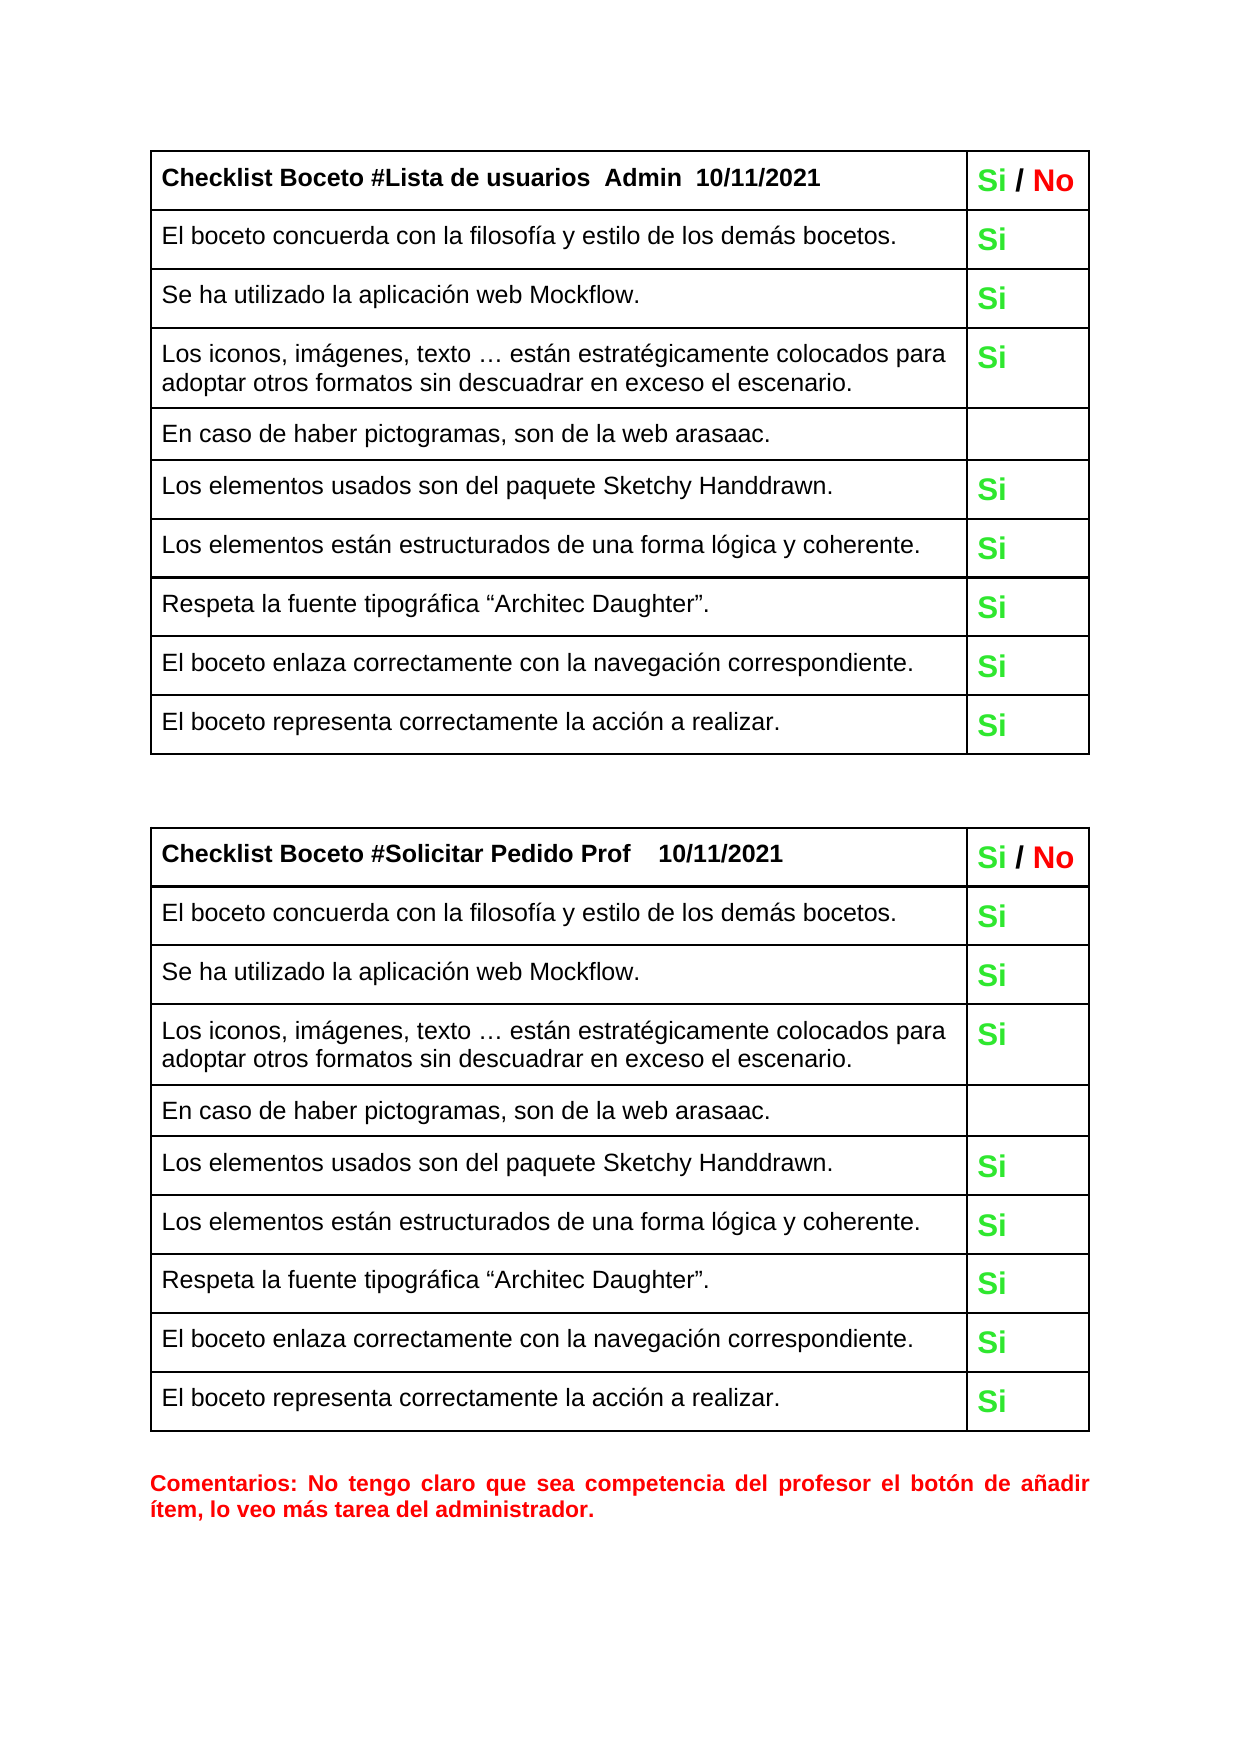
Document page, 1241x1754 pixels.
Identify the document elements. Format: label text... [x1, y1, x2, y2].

table_cell Los elementos usados son del paquete Sketchy Handdrawn. [152, 461, 966, 517]
table_header Si / No [968, 152, 1088, 209]
table_header Si / No [968, 829, 1088, 885]
table_cell Se ha utilizado la aplicación web Mockflow. [152, 270, 966, 327]
table_header Checklist Boceto #Solicitar Pedido Prof 10/11/2021 [152, 829, 966, 885]
table_cell En caso de haber pictogramas, son de la web arasaac. [152, 1086, 966, 1135]
table_cell Respeta la fuente tipográfica “Architec Daughter”. [152, 1255, 966, 1312]
table_cell El boceto enlaza correctamente con la navegación correspondiente. [152, 637, 966, 694]
table_cell El boceto representa correctamente la acción a realizar. [152, 696, 966, 753]
table_cell Si [968, 637, 1088, 694]
table_cell Si [968, 270, 1088, 327]
table_cell [968, 409, 1088, 459]
table_cell Si [968, 1373, 1088, 1429]
table_cell Los iconos, imágenes, texto … están estratégicamente colocados para adoptar otros formatos sin descuadrar en exceso el escenario. [152, 329, 966, 407]
table_cell Los elementos están estructurados de una forma lógica y coherente. [152, 1196, 966, 1253]
table_cell Si [968, 888, 1088, 944]
table_cell Si [968, 696, 1088, 753]
table_cell Si [968, 1314, 1088, 1371]
table_cell El boceto concuerda con la filosofía y estilo de los demás bocetos. [152, 888, 966, 944]
table_cell Si [968, 1005, 1088, 1083]
table_cell El boceto concuerda con la filosofía y estilo de los demás bocetos. [152, 211, 966, 268]
table_cell Los iconos, imágenes, texto … están estratégicamente colocados para adoptar otros formatos sin descuadrar en exceso el escenario. [152, 1005, 966, 1083]
table_cell Si [968, 1137, 1088, 1194]
table_header Checklist Boceto #Lista de usuarios Admin 10/11/2021 [152, 152, 966, 209]
table_cell Los elementos usados son del paquete Sketchy Handdrawn. [152, 1137, 966, 1194]
table_cell Se ha utilizado la aplicación web Mockflow. [152, 946, 966, 1003]
table_cell Si [968, 579, 1088, 635]
table_cell Si [968, 211, 1088, 268]
text Comentarios: No tengo claro que sea competencia del profesor el botón de añadir ítem, lo veo más tarea del administrador. [150, 1470, 1090, 1523]
table_cell El boceto enlaza correctamente con la navegación correspondiente. [152, 1314, 966, 1371]
table_cell Respeta la fuente tipográfica “Architec Daughter”. [152, 579, 966, 635]
table_cell Los elementos están estructurados de una forma lógica y coherente. [152, 520, 966, 576]
table_cell Si [968, 329, 1088, 407]
table_cell Si [968, 1255, 1088, 1312]
table_cell [968, 1086, 1088, 1135]
table_cell Si [968, 1196, 1088, 1253]
table_cell El boceto representa correctamente la acción a realizar. [152, 1373, 966, 1429]
table_cell En caso de haber pictogramas, son de la web arasaac. [152, 409, 966, 459]
table_cell Si [968, 461, 1088, 517]
table_cell Si [968, 520, 1088, 576]
table_cell Si [968, 946, 1088, 1003]
